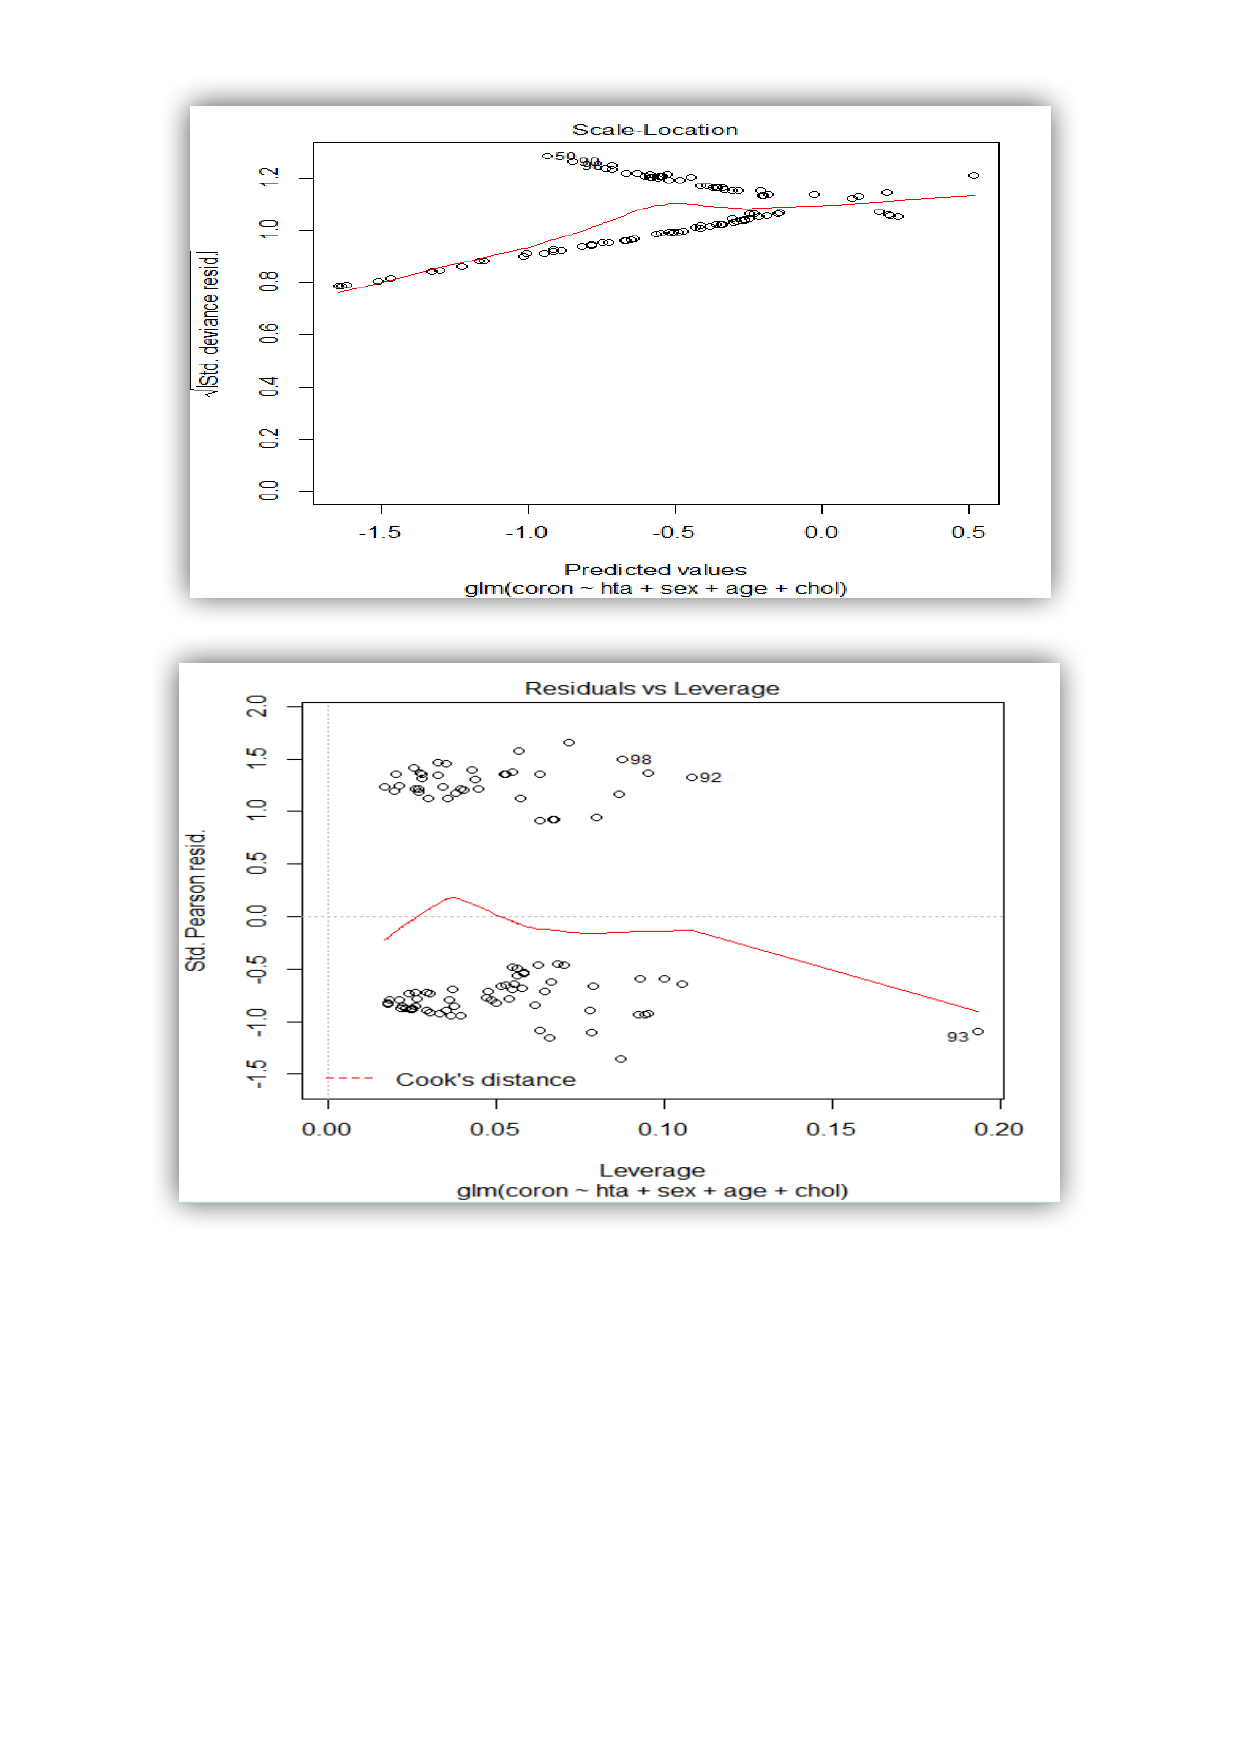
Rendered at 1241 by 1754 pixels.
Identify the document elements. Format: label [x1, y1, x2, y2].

picture [179, 663, 1060, 1203]
picture [190, 106, 1051, 598]
